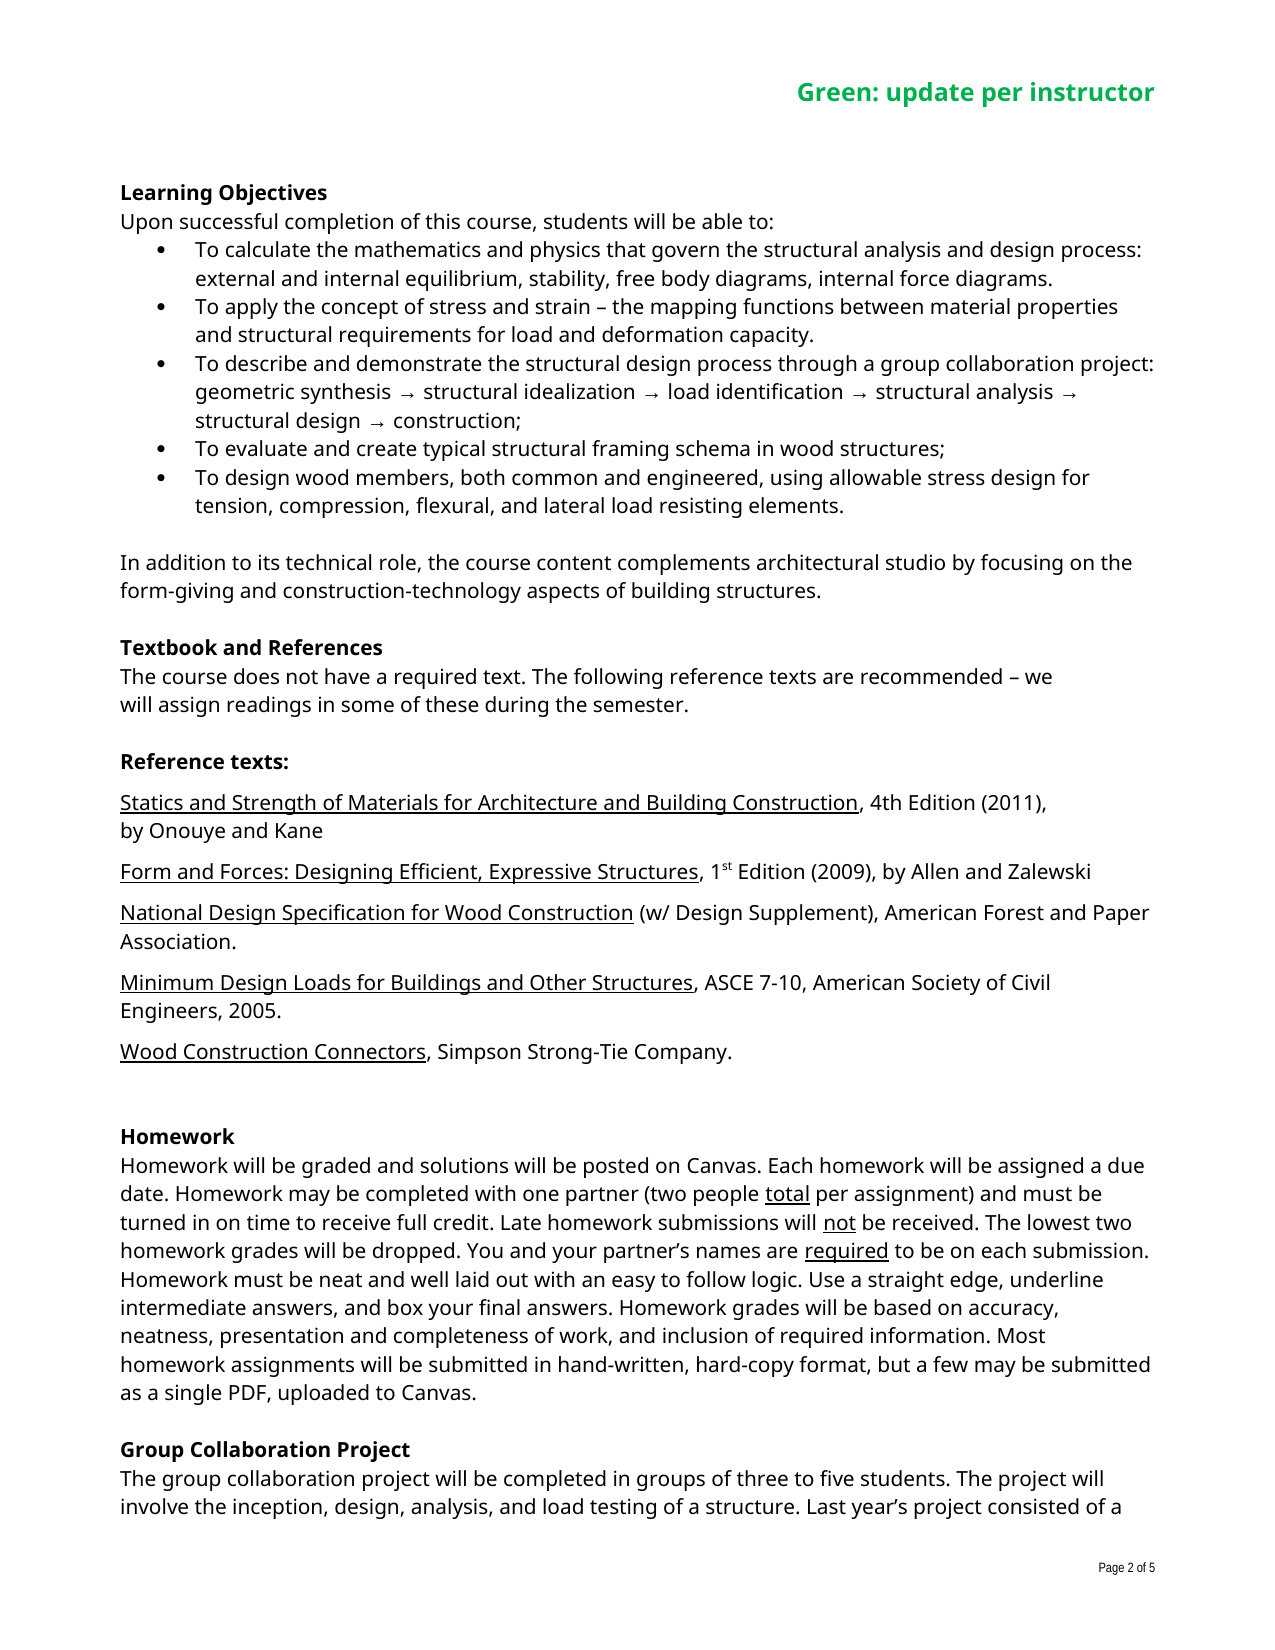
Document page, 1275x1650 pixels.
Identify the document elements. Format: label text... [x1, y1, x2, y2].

text Minimum Design Loads for Buildings and Other Structures, ASCE 7-10, American Society of Civil Engineers, 2005. [120, 968, 1155, 1025]
list To apply the concept of stress and strain – the mapping functions between material properties and structural requirements for load and deformation capacity. [157, 292, 1155, 349]
text Learning Objectives [120, 178, 1086, 207]
text Textbook and References [120, 633, 1086, 662]
text National Design Specification for Wood Construction (w/ Design Supplement), American Forest and Paper Association. [120, 898, 1155, 955]
text Form and Forces: Designing Efficient, Expressive Structures, 1st Edition (2009), by Allen and Zalewski [120, 857, 1155, 886]
text Homework [120, 1122, 1086, 1151]
text The course does not have a required text. The following reference texts are recommended – we will assign readings in some of these during the semester. [120, 662, 1086, 719]
text Reference texts: [120, 747, 1086, 776]
text Homework will be graded and solutions will be posted on Canvas. Each homework will be assigned a due date. Homework may be completed with one partner (two people total per assignment) and must be turned in on time to receive full credit. Late homework submissions will not be received. The lowest two homework grades will be dropped. You and your partner’s names are required to be on each submission. Homework must be neat and well laid out with an easy to follow logic. Use a straight edge, underline intermediate answers, and box your final answers. Homework grades will be based on accuracy, neatness, presentation and completeness of work, and inclusion of required information. Most homework assignments will be submitted in hand-written, hard-copy format, but a few may be submitted as a single PDF, uploaded to Canvas. [120, 1151, 1155, 1407]
list To calculate the mathematics and physics that govern the structural analysis and design process: external and internal equilibrium, stability, free body diagrams, internal force diagrams. [157, 235, 1155, 292]
text Wood Construction Connectors, Simpson Strong-Tie Company. [120, 1037, 1155, 1066]
text Group Collaboration Project [120, 1435, 1155, 1464]
text Upon successful completion of this course, students will be able to: [120, 207, 1155, 235]
text Statics and Strength of Materials for Architecture and Building Construction, 4th Edition (2011), by Onouye and Kane [120, 788, 1155, 845]
list To evaluate and create typical structural framing schema in wood structures; [157, 434, 1155, 463]
text In addition to its technical role, the course content complements architectural studio by focusing on the form-giving and construction-technology aspects of building structures. [120, 548, 1155, 605]
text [120, 1464, 1155, 1521]
list To design wood members, both common and engineered, using allowable stress design for tension, compression, flexural, and lateral load resisting elements. [157, 463, 1155, 520]
list To describe and demonstrate the structural design process through a group collaboration project: geometric synthesis → structural idealization → load identification → structural analysis → structural design → construction; [157, 349, 1155, 434]
